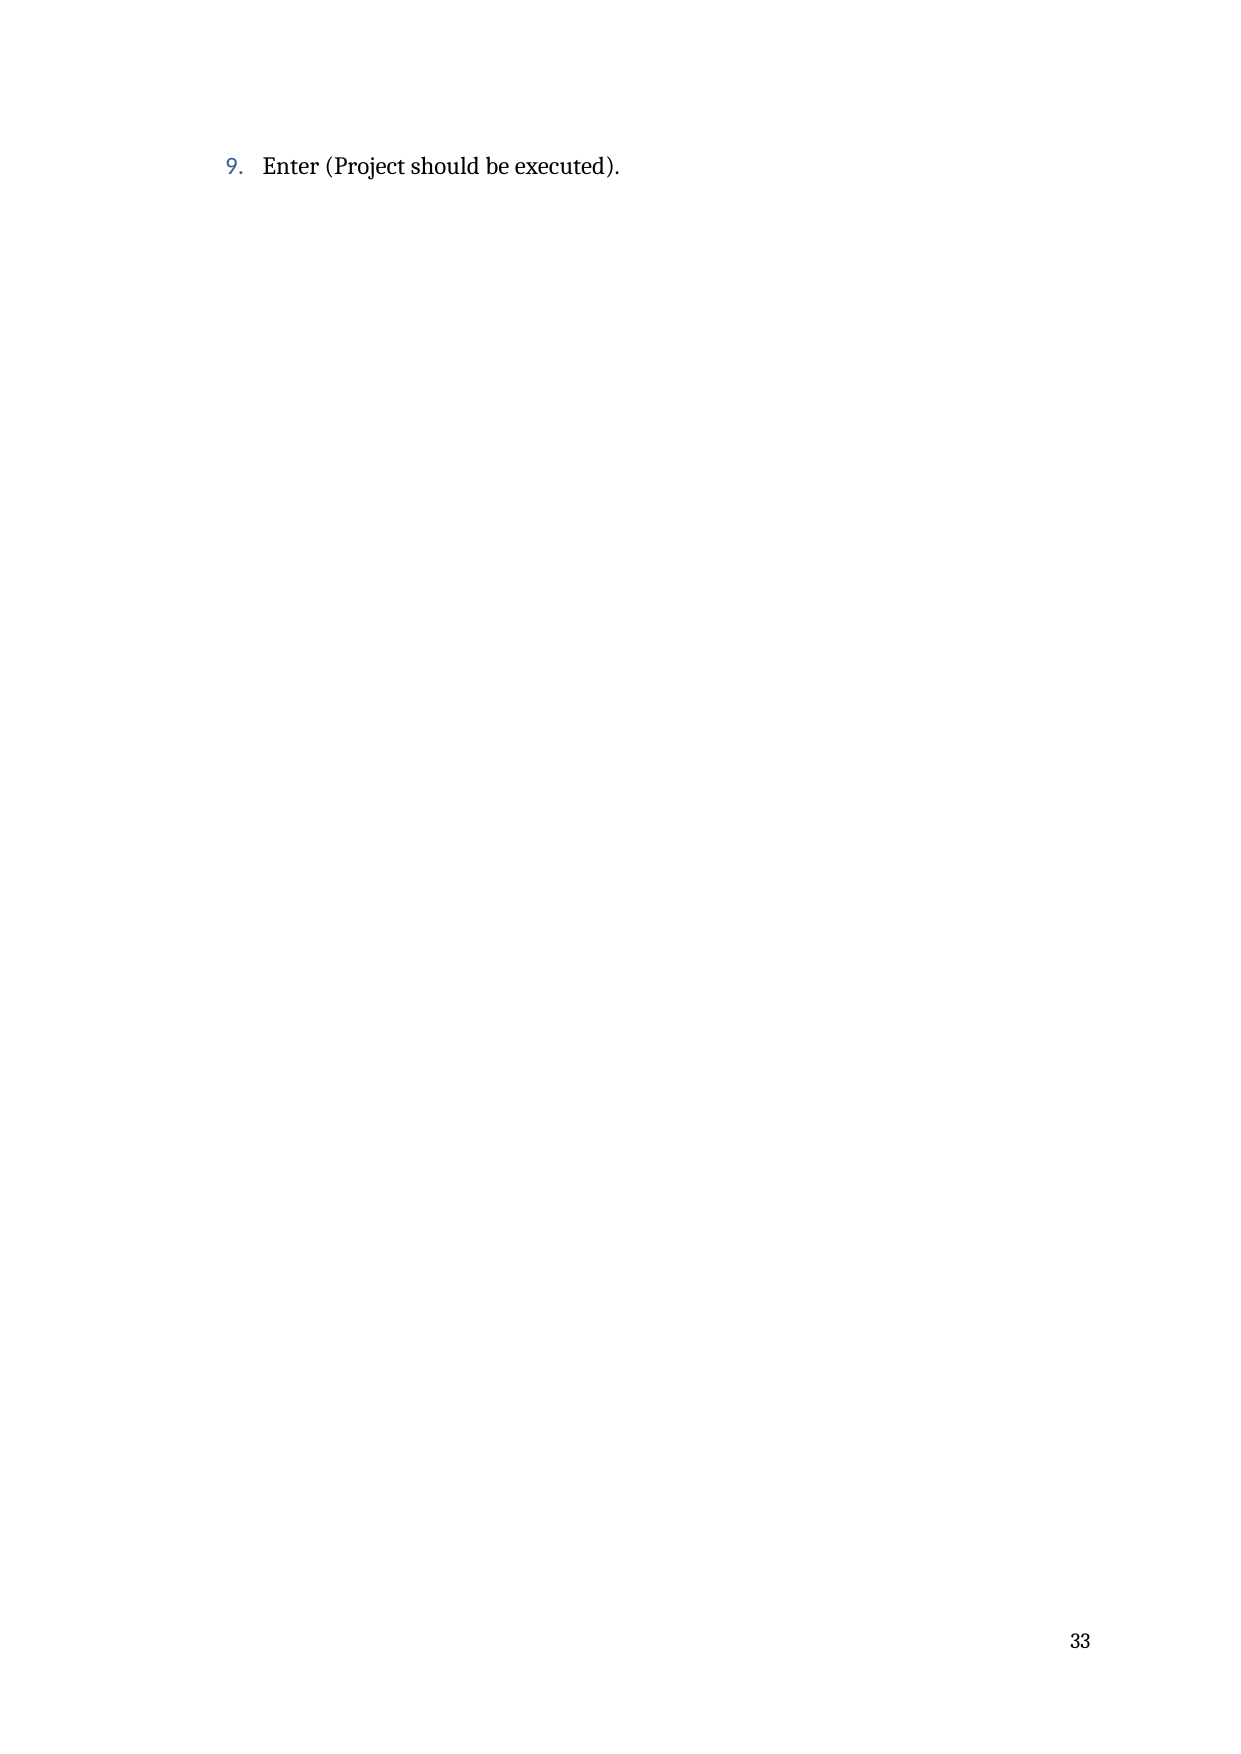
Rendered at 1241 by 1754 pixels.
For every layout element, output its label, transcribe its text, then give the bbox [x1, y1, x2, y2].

list Enter (Project should be executed). [225, 150, 1090, 181]
